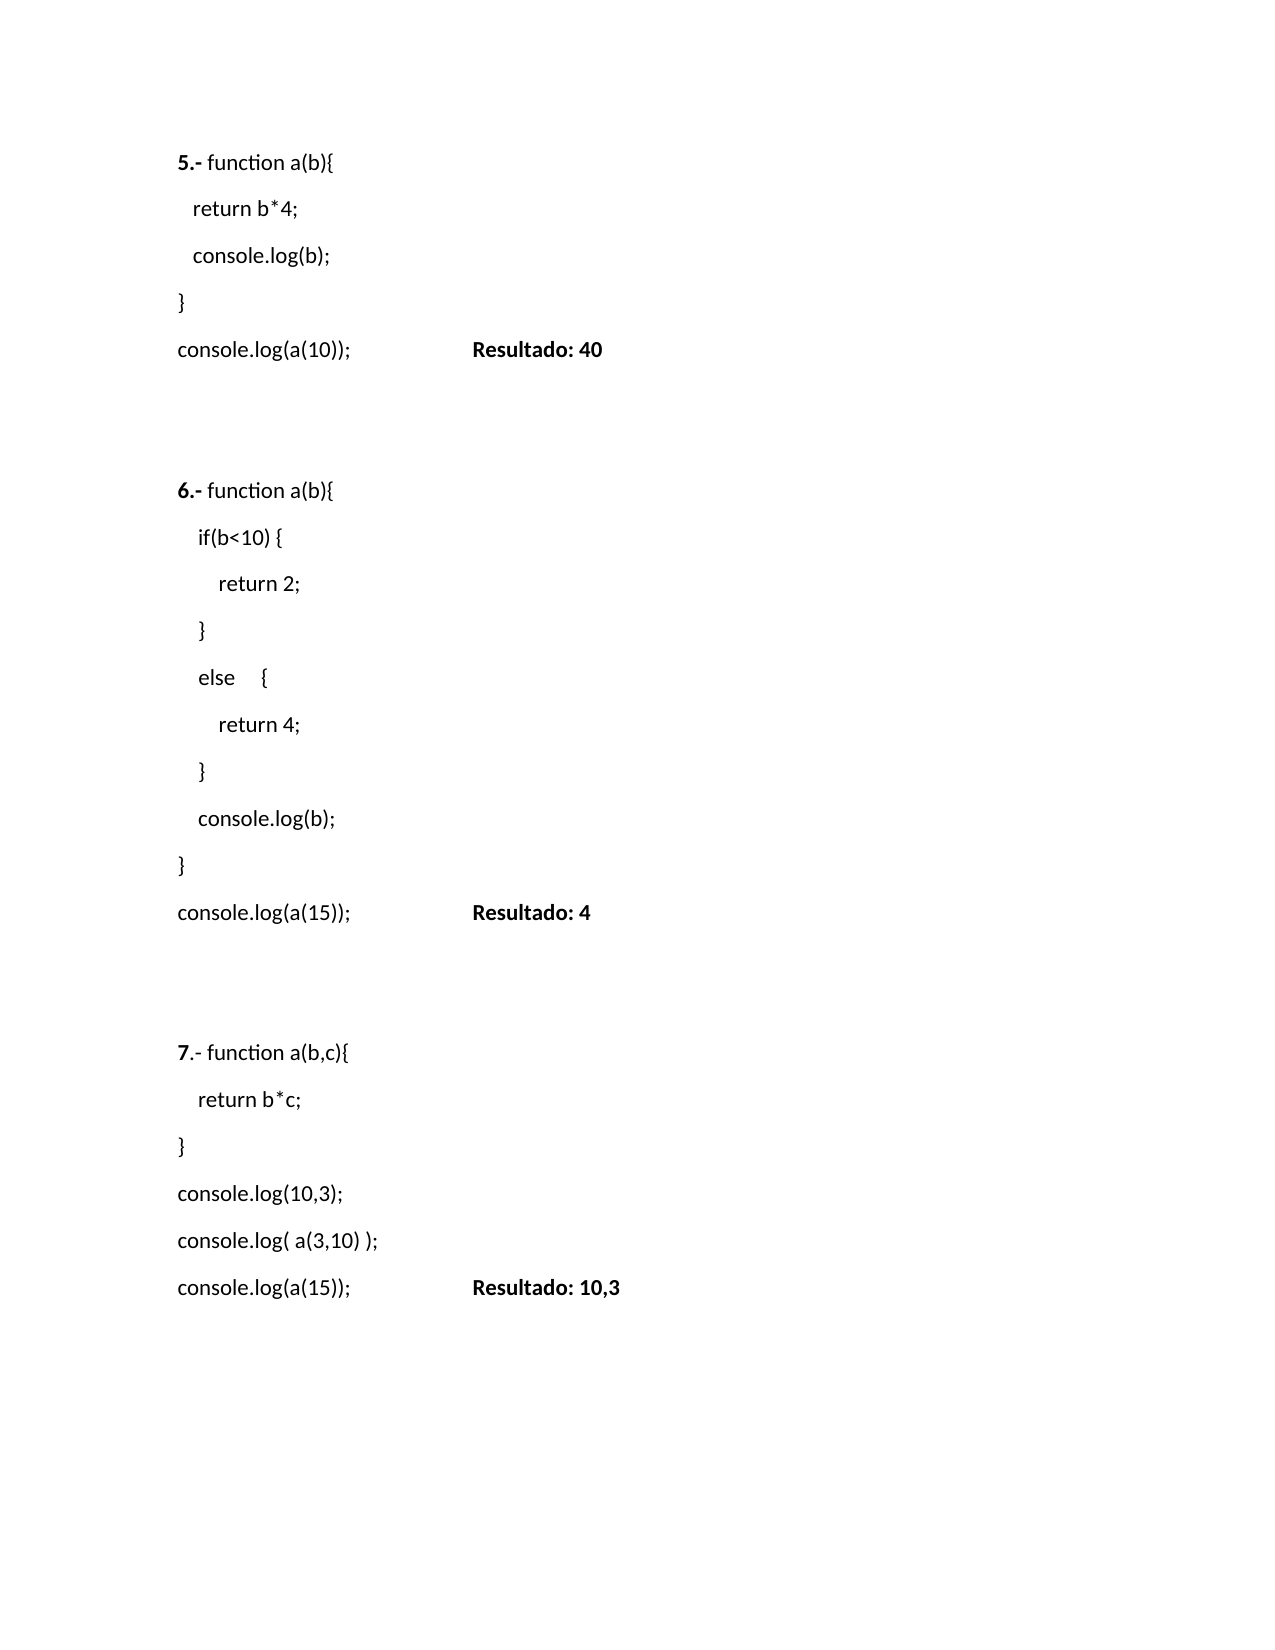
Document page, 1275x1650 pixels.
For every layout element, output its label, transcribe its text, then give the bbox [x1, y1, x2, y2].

text console.log(a(10)); Resultado: 40 [177, 335, 1098, 363]
text console.log(b); [177, 241, 1098, 269]
text 7.- function a(b,c){ [177, 1038, 1098, 1066]
text 6.- function a(b){ [177, 476, 1098, 504]
text console.log( a(3,10) ); [177, 1226, 1098, 1254]
text return b*c; [177, 1085, 1098, 1113]
text console.log(a(15)); Resultado: 10,3 [177, 1273, 1098, 1301]
text if(b<10) { [177, 523, 1098, 551]
text return 2; [177, 569, 1098, 597]
text else { [177, 663, 1098, 691]
text console.log(a(15)); Resultado: 4 [177, 898, 1098, 926]
text } [177, 851, 1098, 879]
text return 4; [177, 710, 1098, 738]
text } [177, 757, 1098, 785]
text return b*4; [177, 194, 1098, 222]
text console.log(10,3); [177, 1179, 1098, 1207]
text } [177, 616, 1098, 644]
text } [177, 288, 1098, 316]
text 5.- function a(b){ [177, 148, 1098, 176]
text console.log(b); [177, 804, 1098, 832]
text } [177, 1132, 1098, 1160]
